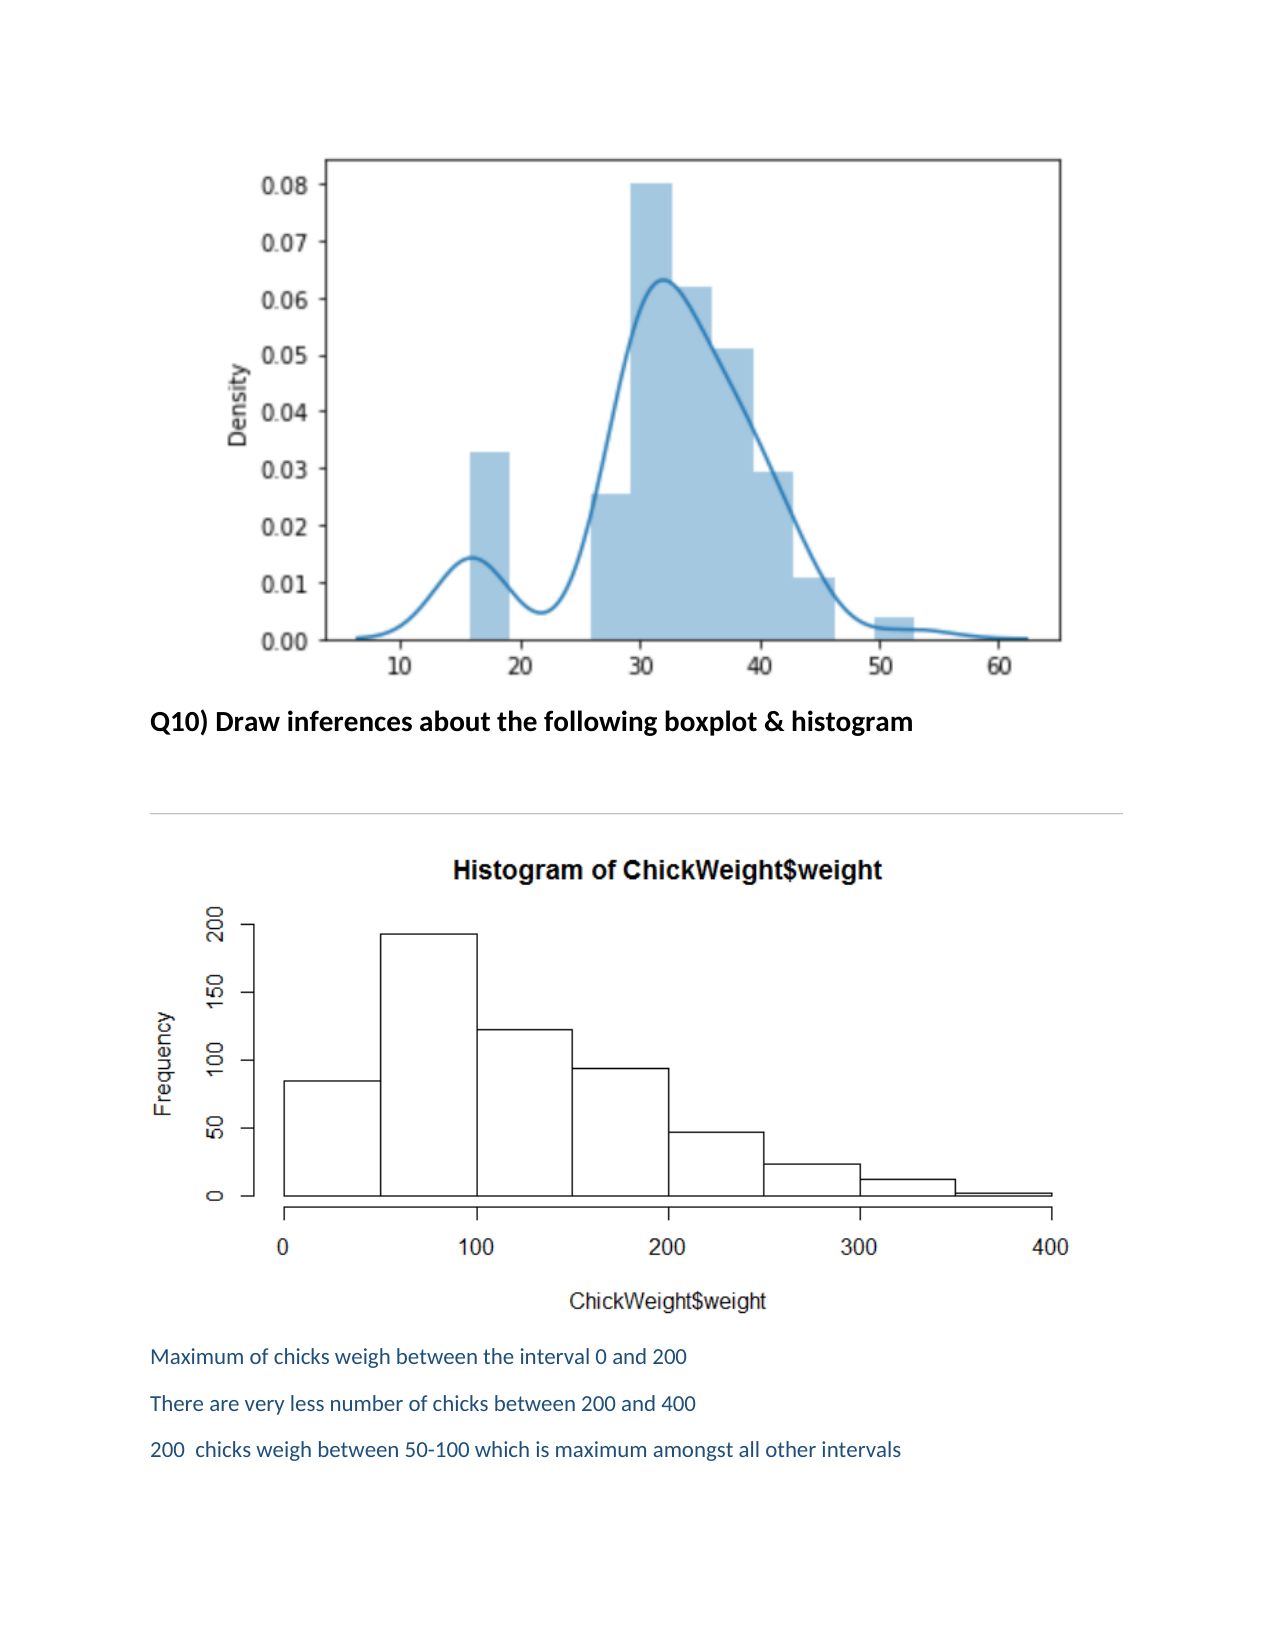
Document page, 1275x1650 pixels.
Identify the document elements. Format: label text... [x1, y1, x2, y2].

text There are very less number of chicks between 200 and 400 [150, 1389, 1125, 1417]
text Q10) Draw inferences about the following boxplot & histogram [150, 703, 1125, 739]
text 200 chicks weigh between 50-100 which is maximum amongst all other intervals [150, 1436, 1125, 1463]
text Maximum of chicks weigh between the interval 0 and 200 [150, 1342, 1125, 1370]
picture [150, 150, 1125, 685]
picture [150, 813, 1123, 1323]
